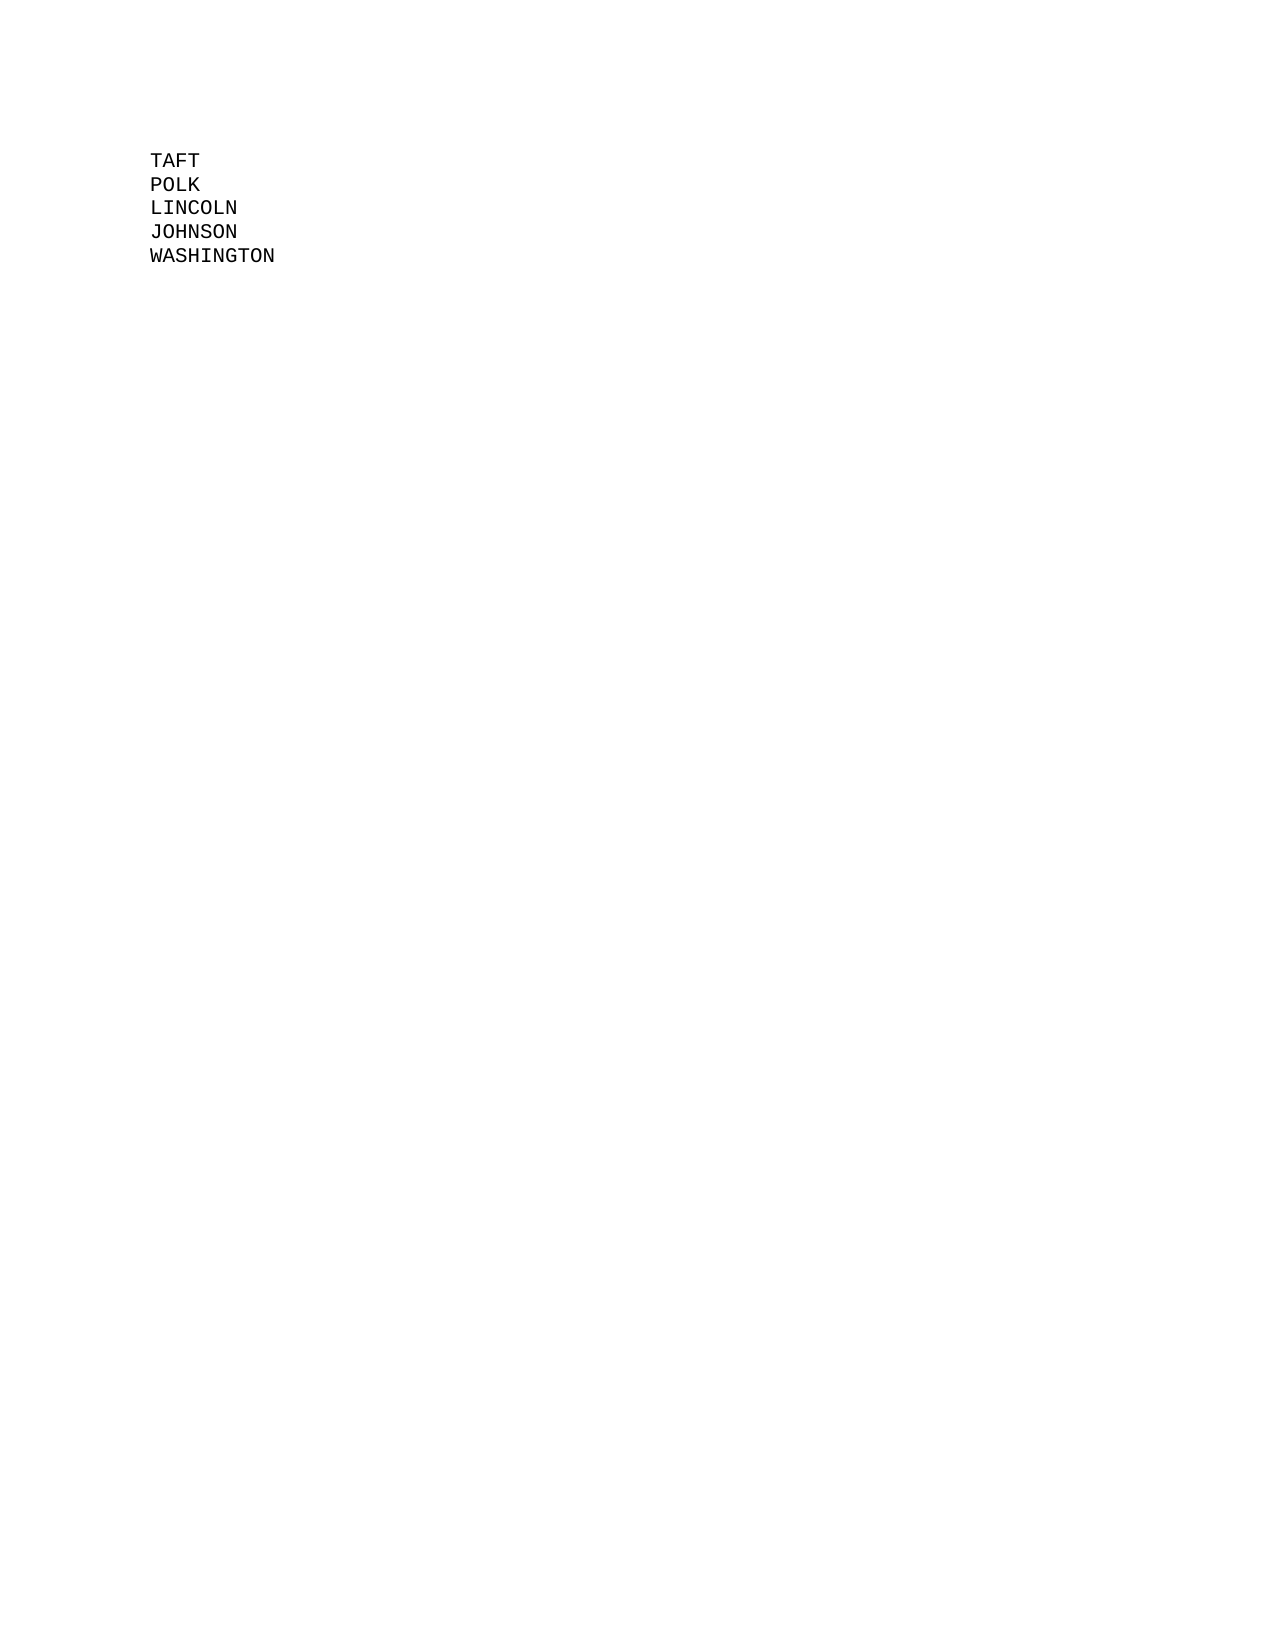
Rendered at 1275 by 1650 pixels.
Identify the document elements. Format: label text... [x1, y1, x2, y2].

text LINCOLN [150, 197, 1125, 221]
text POLK [150, 174, 1125, 197]
text JOHNSON [150, 221, 1125, 244]
text TAFT [150, 150, 1125, 174]
text WASHINGTON [150, 244, 1125, 268]
